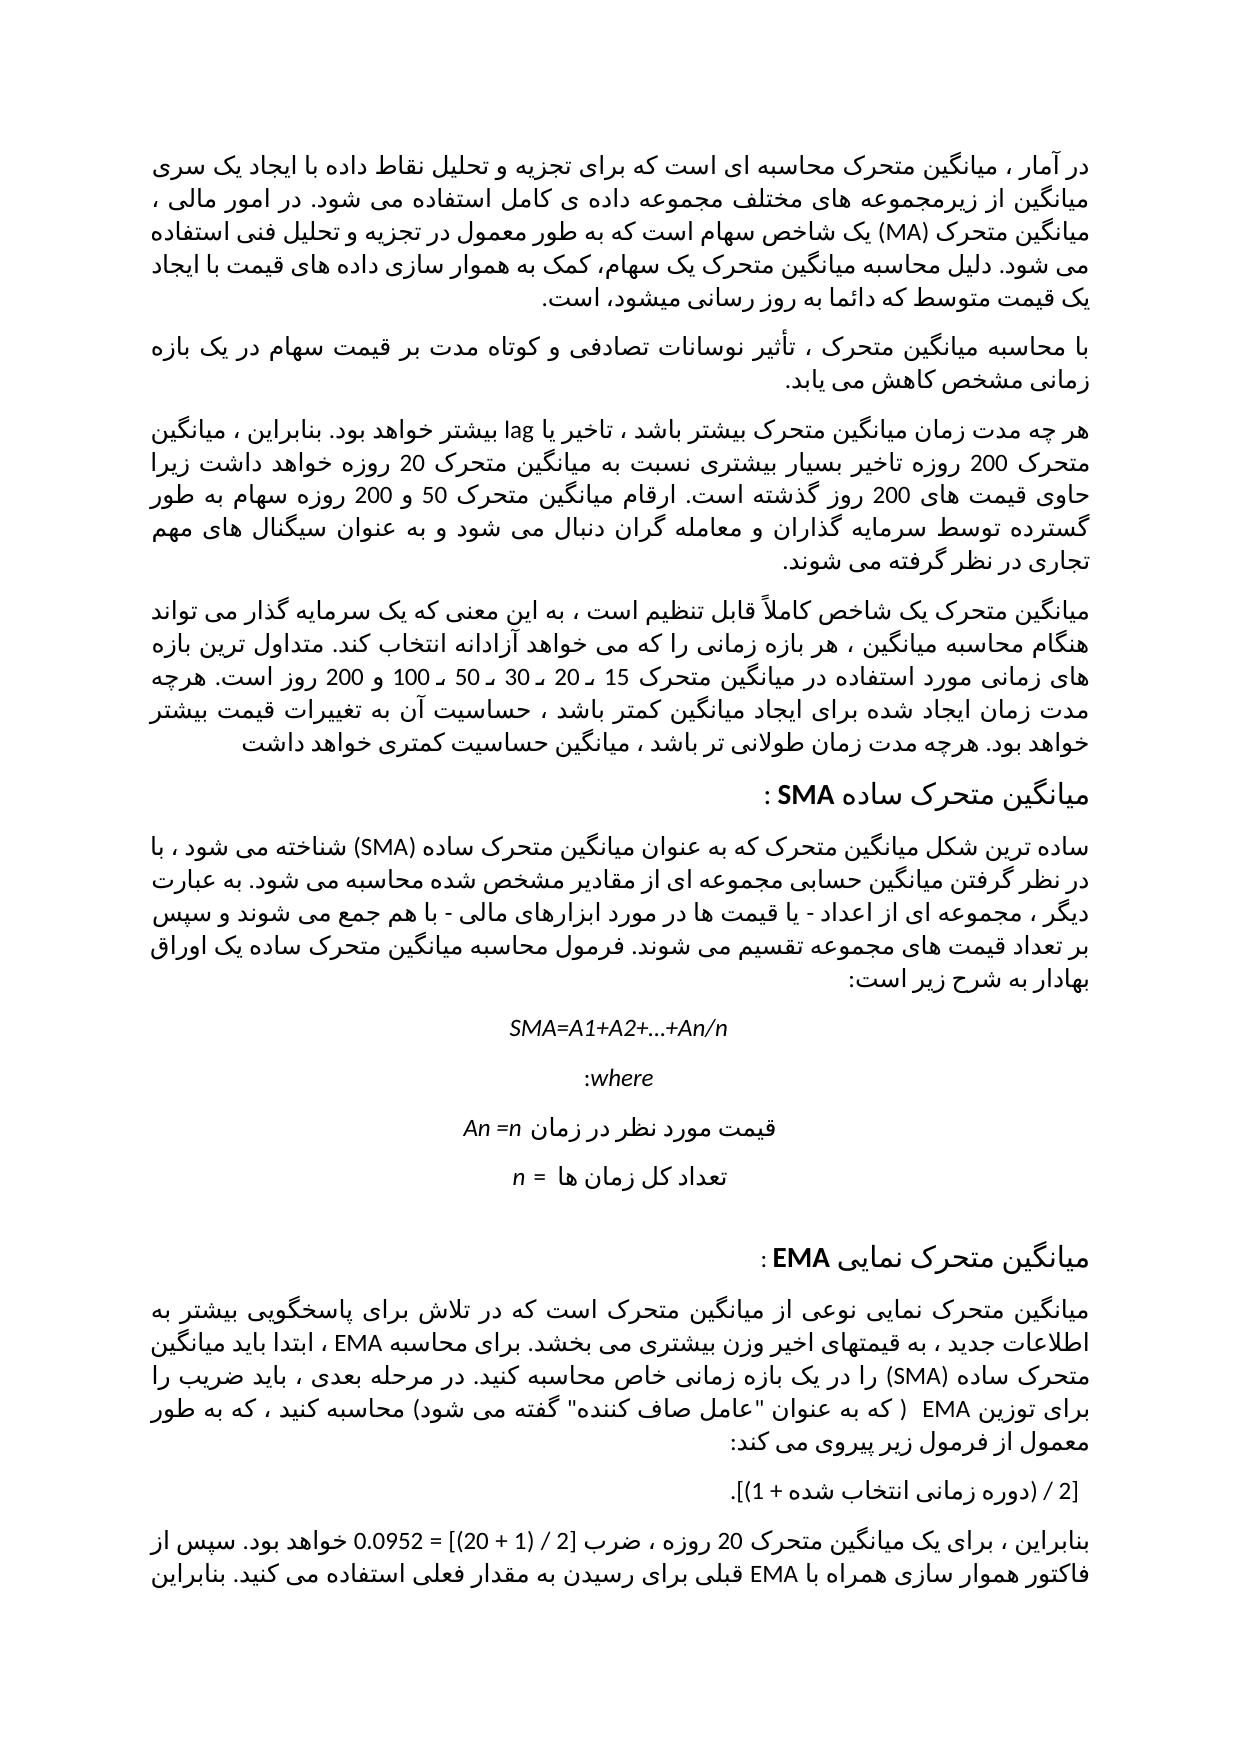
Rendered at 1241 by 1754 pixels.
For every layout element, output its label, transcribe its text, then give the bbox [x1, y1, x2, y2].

text هر چه مدت زمان میانگین متحرک بیشتر باشد ، تاخیر یا lag بیشتر خواهد بود. بنابراین ، میانگین متحرک 200 روزه تاخیر بسیار بیشتری نسبت به میانگین متحرک 20 روزه خواهد داشت زیرا حاوی قیمت های 200 روز گذشته است. ارقام میانگین متحرک 50 و 200 روزه سهام به طور گسترده توسط سرمایه گذاران و معامله گران دنبال می شود و به عنوان سیگنال های مهم تجاری در نظر گرفته می شوند. [150, 414, 1090, 576]
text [150, 1525, 1090, 1588]
text میانگین متحرک یک شاخص کاملاً قابل تنظیم است ، به این معنی که یک سرمایه گذار می تواند هنگام محاسبه میانگین ، هر بازه زمانی را که می خواهد آزادانه انتخاب کند. متداول ترین بازه های زمانی مورد استفاده در میانگین متحرک 15 ، 20 ، 30 ، 50 ، 100 و 200 روز است. هرچه مدت زمان ایجاد شده برای ایجاد میانگین کمتر باشد ، حساسیت آن به تغییرات قیمت بیشتر خواهد بود. هرچه مدت زمان طولانی تر باشد ، میانگین حساسیت کمتری خواهد داشت [150, 595, 1090, 757]
text میانگین متحرک نمایی نوعی از میانگین متحرک است که در تلاش برای پاسخگویی بیشتر به اطلاعات جدید ، به قیمتهای اخیر وزن بیشتری می بخشد. برای محاسبه EMA ، ابتدا باید میانگین متحرک ساده (SMA) را در یک بازه زمانی خاص محاسبه کنید. در مرحله بعدی ، باید ضریب را برای توزین EMA ( که به عنوان "عامل صاف کننده" گفته می شود) محاسبه کنید ، که به طور معمول از فرمول زیر پیروی می کند: [150, 1294, 1090, 1456]
text SMA=A1​+A2​+…+An/n​​ [150, 1013, 1090, 1043]
text قیمت مورد نظر در زمان An =n [150, 1112, 1090, 1142]
text where: [150, 1062, 1090, 1093]
text میانگین متحرک نمایی EMA : [150, 1239, 1090, 1275]
text میانگین متحرک ساده SMA : [150, 776, 1090, 812]
text با محاسبه میانگین متحرک ، تأثیر نوسانات تصادفی و کوتاه مدت بر قیمت سهام در یک بازه زمانی مشخص کاهش می یابد. [150, 331, 1090, 395]
text در آمار ، میانگین متحرک محاسبه ای است که برای تجزیه و تحلیل نقاط داده با ایجاد یک سری میانگین از زیرمجموعه های مختلف مجموعه داده ی کامل استفاده می شود. در امور مالی ، میانگین متحرک (MA) یک شاخص سهام است که به طور معمول در تجزیه و تحلیل فنی استفاده می شود. دلیل محاسبه میانگین متحرک یک سهام، کمک به هموار سازی داده های قیمت با ایجاد یک قیمت متوسط ​​که دائما به روز رسانی میشود، است. [150, 150, 1090, 312]
text [2 / (دوره زمانی انتخاب شده + 1)]. [150, 1475, 1090, 1506]
text ساده ترین شکل میانگین متحرک که به عنوان میانگین متحرک ساده (SMA) شناخته می شود ، با در نظر گرفتن میانگین حسابی مجموعه ای از مقادیر مشخص شده محاسبه می شود. به عبارت دیگر ، مجموعه ای از اعداد - یا قیمت ها در مورد ابزارهای مالی - با هم جمع می شوند و سپس بر تعداد قیمت های مجموعه تقسیم می شوند. فرمول محاسبه میانگین متحرک ساده یک اوراق بهادار به شرح زیر است: [150, 831, 1090, 993]
text تعداد کل زمان ها = n​ [150, 1161, 1090, 1220]
